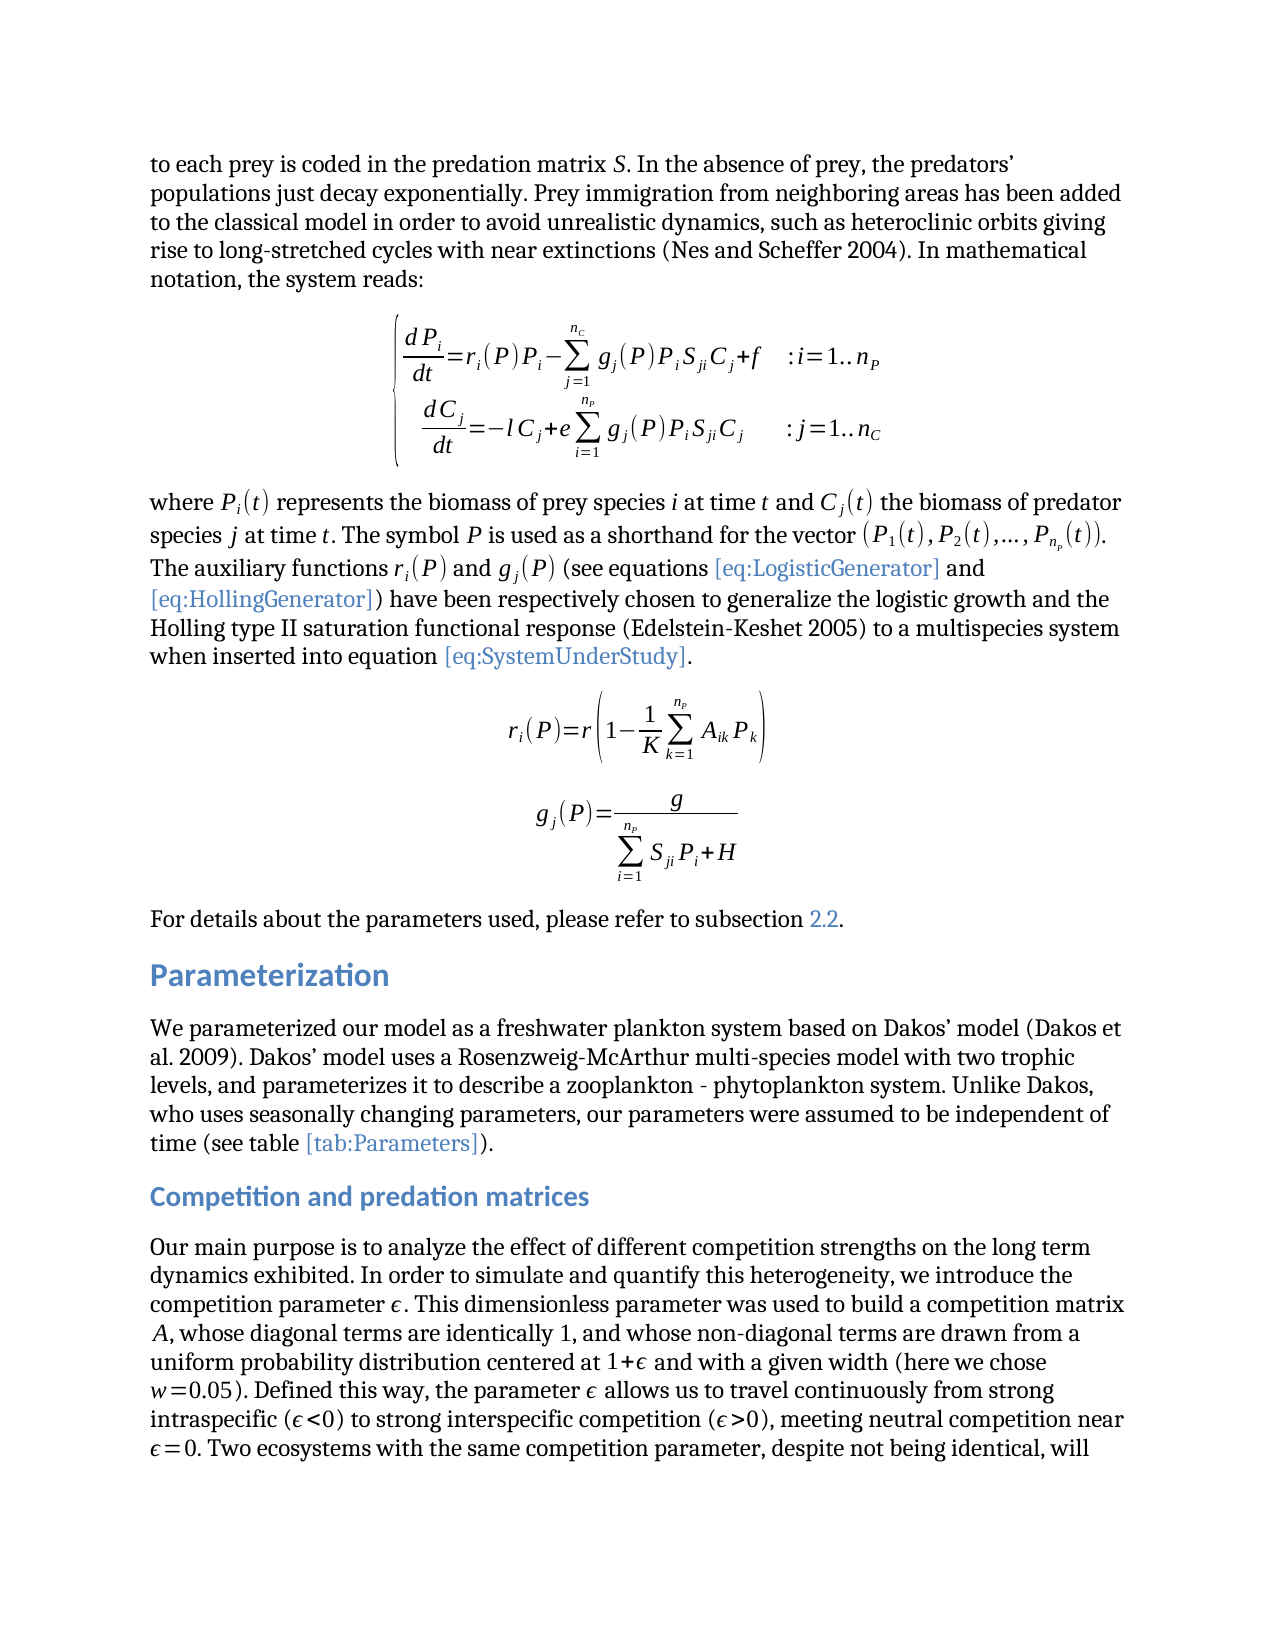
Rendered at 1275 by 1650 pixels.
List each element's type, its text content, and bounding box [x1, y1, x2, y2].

subtitle Parameterization [150, 954, 1125, 995]
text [150, 1233, 1125, 1463]
subtitle Competition and predation matrices [150, 1178, 1125, 1214]
text For details about the parameters used, please refer to subsection 2.2. [150, 904, 1125, 933]
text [150, 150, 1125, 294]
text We parameterized our model as a freshwater plankton system based on Dakos’ model (Dakos et al. 2009). Dakos’ model uses a Rosenzweig-McArthur multi-species model with two trophic levels, and parameterizes it to describe a zooplankton - phytoplankton system. Unlike Dakos, who uses seasonally changing parameters, our parameters were assumed to be independent of time (see table [tab:Parameters]). [150, 1014, 1125, 1157]
text where represents the biomass of prey species at time and the biomass of predator species at time . The symbol is used as a shorthand for the vector . The auxiliary functions and (see equations [eq:LogisticGenerator] and [eq:HollingGenerator]) have been respectively chosen to generalize the logistic growth and the Holling type II saturation functional response (Edelstein-Keshet 2005) to a multispecies system when inserted into equation [eq:SystemUnderStudy]. [150, 487, 1125, 671]
